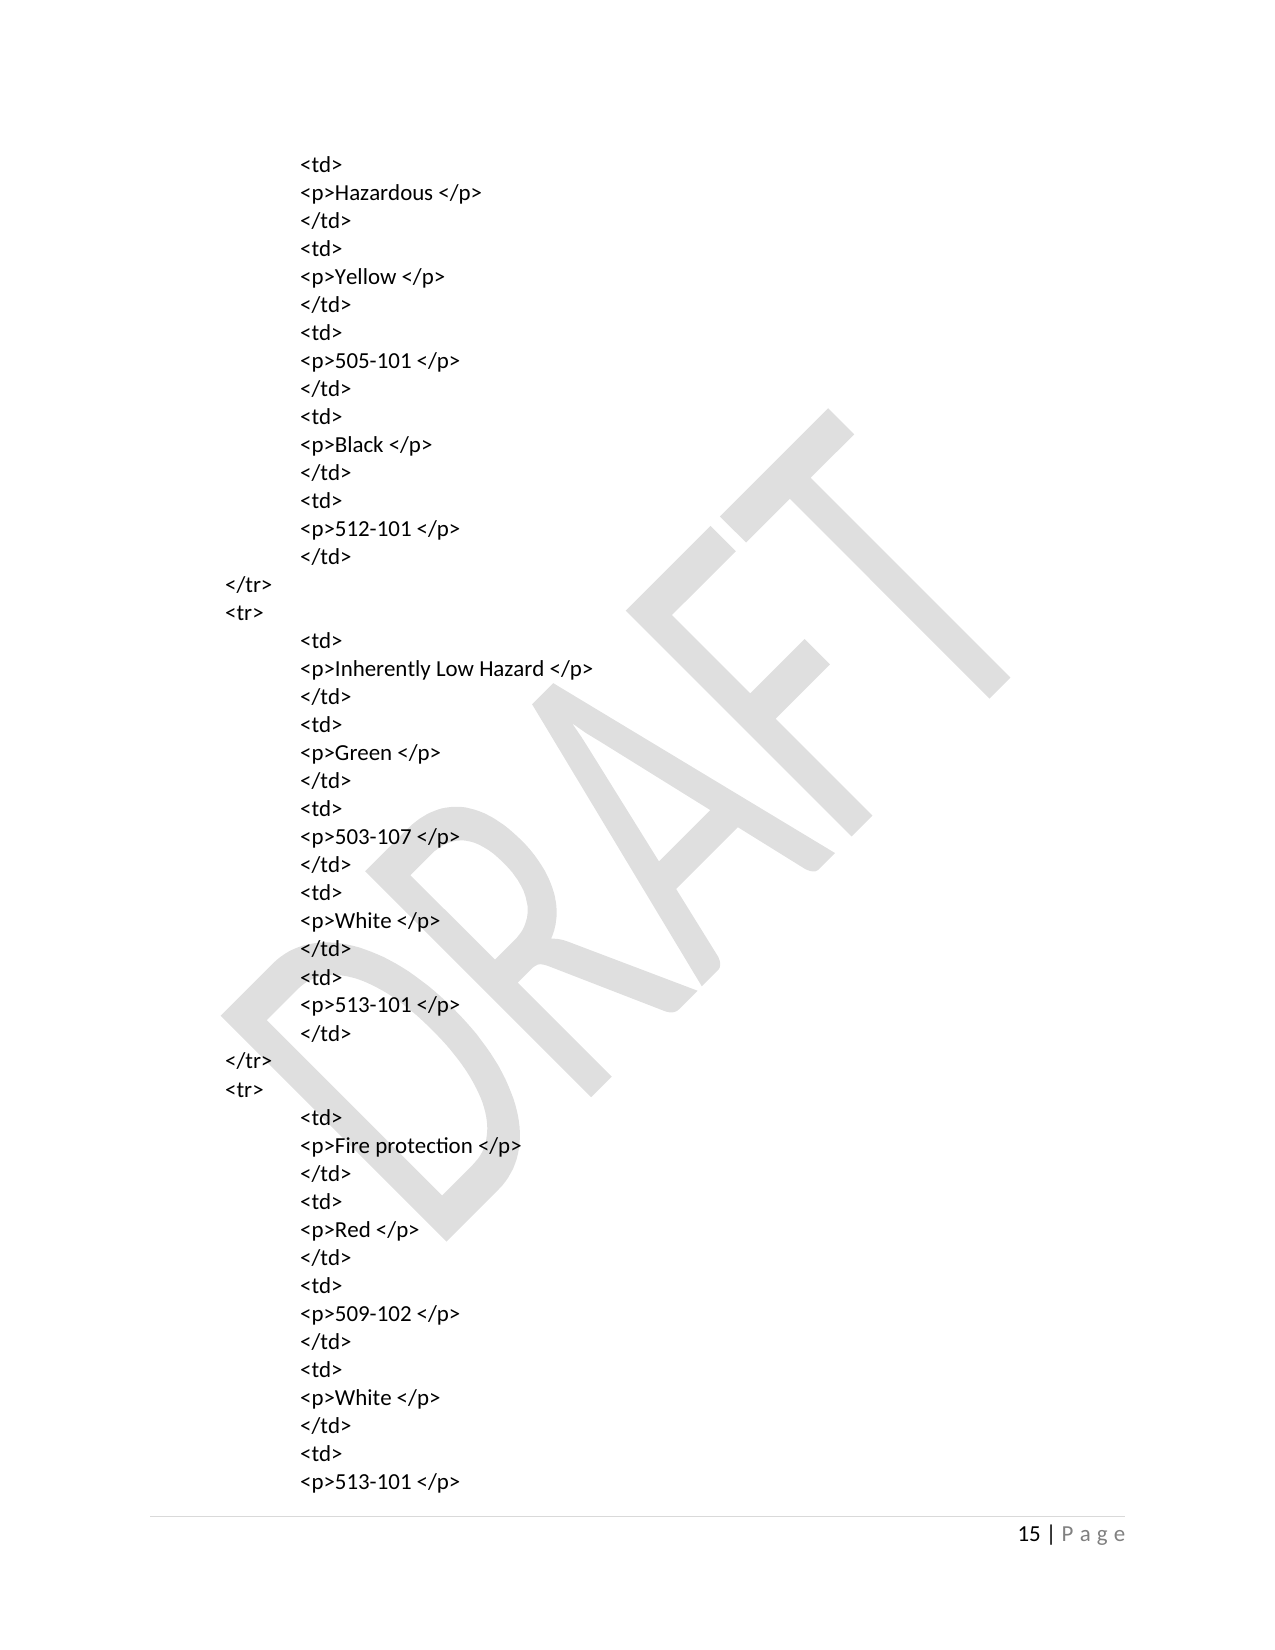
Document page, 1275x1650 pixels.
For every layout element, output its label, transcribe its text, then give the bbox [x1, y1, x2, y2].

text </td> [150, 374, 1125, 402]
text </td> [150, 682, 1125, 710]
text <p>Hazardous </p> [150, 178, 1125, 206]
text <td> [150, 1355, 1125, 1383]
text <td> [150, 878, 1125, 907]
text <p>Red </p> [150, 1215, 1125, 1243]
text <td> [150, 794, 1125, 822]
text <tr> [150, 598, 1125, 626]
text <p>Fire protection </p> [150, 1131, 1125, 1159]
text <tr> [150, 1075, 1125, 1103]
text <p>513-101 </p> [150, 991, 1125, 1019]
text </td> [150, 1159, 1125, 1187]
text <td> [150, 234, 1125, 262]
text <td> [150, 486, 1125, 514]
text <p>509-102 </p> [150, 1299, 1125, 1327]
text </tr> [150, 570, 1125, 598]
text <p>512-101 </p> [150, 514, 1125, 542]
text <td> [150, 1439, 1125, 1467]
text </tr> [150, 1047, 1125, 1075]
text </td> [150, 851, 1125, 878]
text <td> [150, 402, 1125, 430]
text <p>Black </p> [150, 430, 1125, 458]
text </td> [150, 458, 1125, 486]
text <p>503-107 </p> [150, 822, 1125, 851]
text <p>Inherently Low Hazard </p> [150, 654, 1125, 682]
text <td> [150, 626, 1125, 654]
text <td> [150, 710, 1125, 738]
text <p>505-101 </p> [150, 346, 1125, 374]
text <td> [150, 1187, 1125, 1215]
text <p>Yellow </p> [150, 262, 1125, 290]
text <p>White </p> [150, 907, 1125, 934]
text <td> [150, 1103, 1125, 1131]
text <td> [150, 318, 1125, 346]
text </td> [150, 206, 1125, 234]
text <td> [150, 1271, 1125, 1299]
text <p>White </p> [150, 1383, 1125, 1411]
text </td> [150, 1411, 1125, 1439]
text </td> [150, 1327, 1125, 1355]
text </td> [150, 934, 1125, 963]
text </td> [150, 766, 1125, 794]
text <td> [150, 963, 1125, 991]
text </td> [150, 1019, 1125, 1047]
text </td> [150, 542, 1125, 570]
text <td> [150, 150, 1125, 178]
text </td> [150, 1243, 1125, 1271]
text </td> [150, 290, 1125, 318]
text <p>513-101 </p> [150, 1467, 1125, 1495]
text <p>Green </p> [150, 738, 1125, 766]
